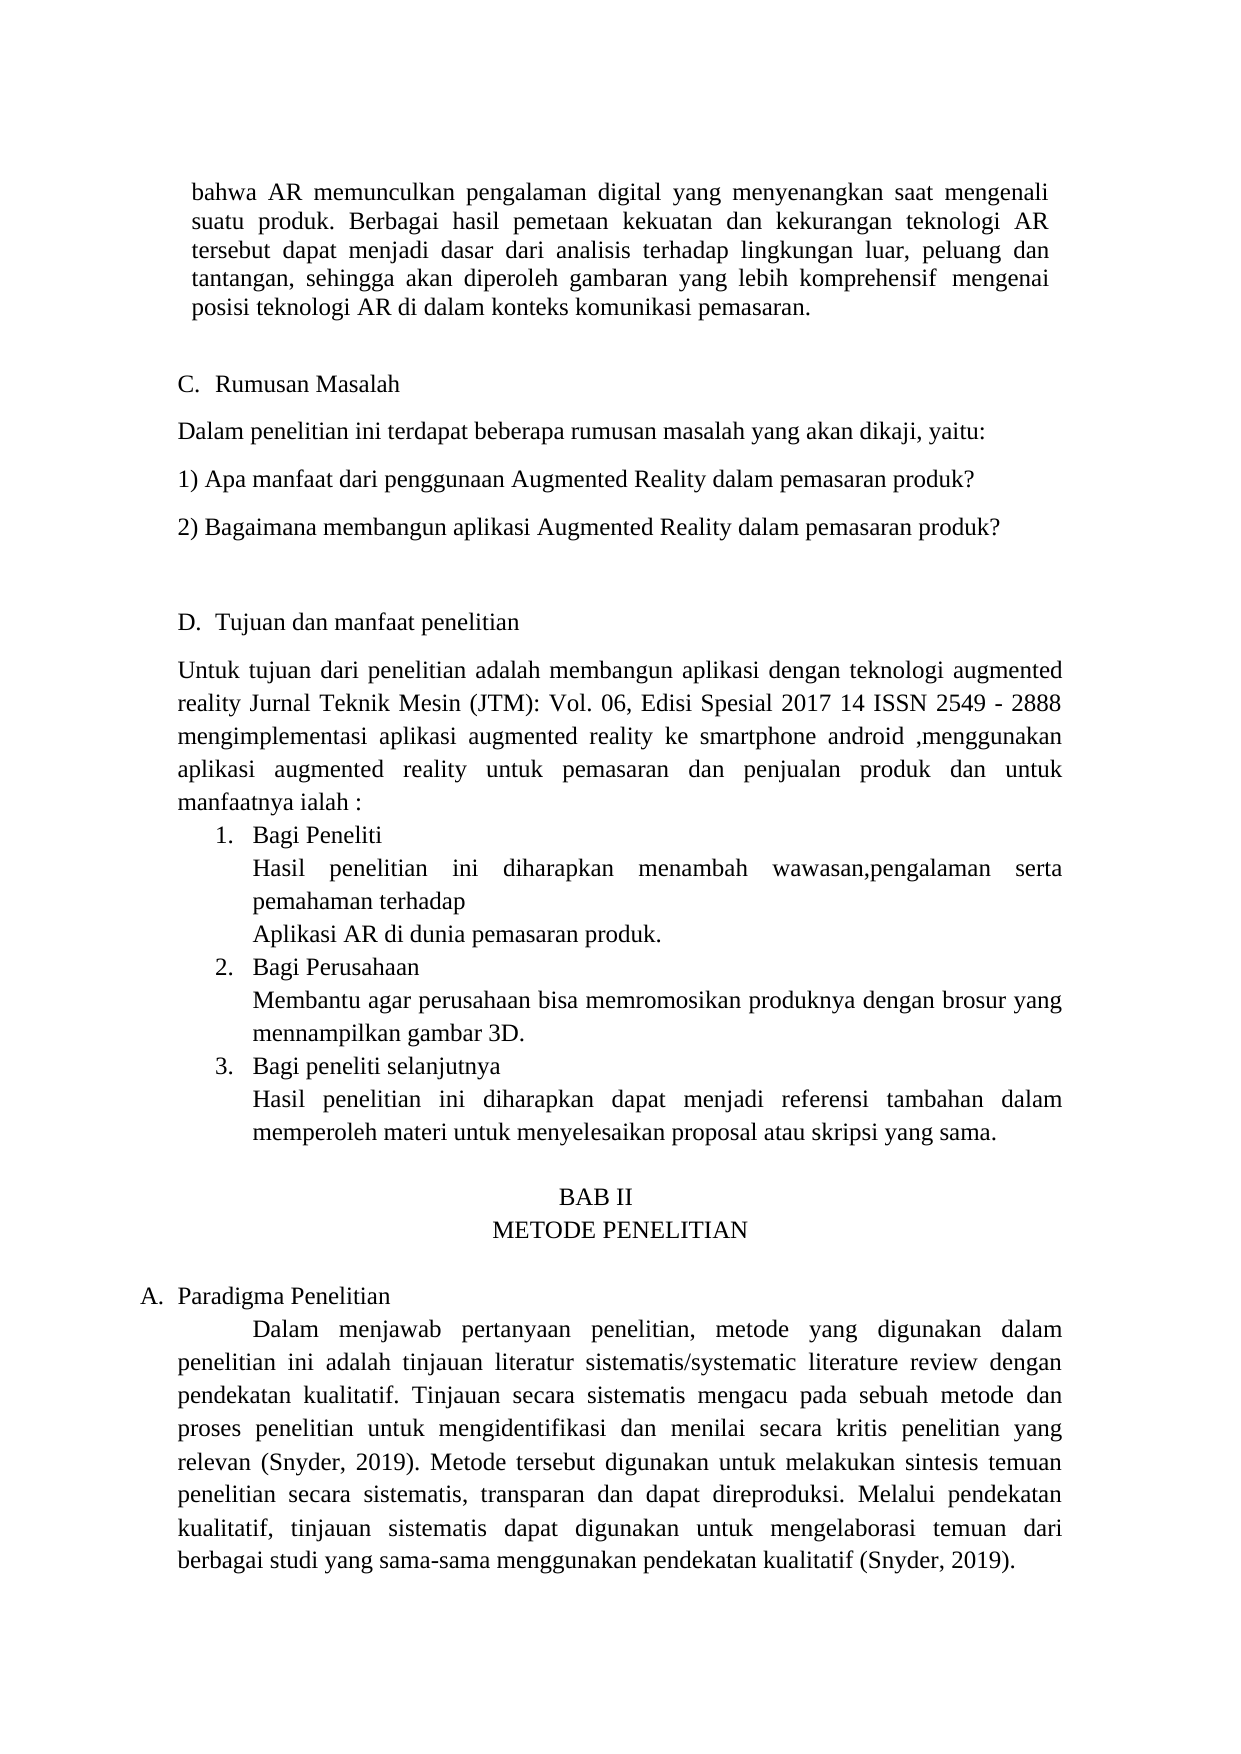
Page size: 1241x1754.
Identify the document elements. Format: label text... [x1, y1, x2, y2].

text Untuk tujuan dari penelitian adalah membangun aplikasi dengan teknologi augmented reality Jurnal Teknik Mesin (JTM): Vol. 06, Edisi Spesial 2017 14 ISSN 2549 - 2888 mengimplementasi aplikasi augmented reality ke smartphone android ,menggunakan aplikasi augmented reality untuk pemasaran dan penjualan produk dan untuk manfaatnya ialah : [177, 655, 1063, 816]
list Hasil penelitian ini diharapkan menambah wawasan,pengalaman serta pemahaman terhadap [252, 853, 1063, 915]
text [191, 177, 1049, 321]
list Bagi peneliti selanjutnya [215, 1051, 1063, 1080]
list Bagi Peneliti [215, 820, 1063, 849]
text 1) Apa manfaat dari penggunaan Augmented Reality dalam pemasaran produk? [177, 464, 1063, 493]
list Bagi Perusahaan [215, 952, 1063, 981]
text 2) Bagaimana membangun aplikasi Augmented Reality dalam pemasaran produk? [177, 512, 1063, 541]
text Dalam menjawab pertanyaan penelitian, metode yang digunakan dalam penelitian ini adalah tinjauan literatur sistematis/systematic literature review dengan pendekatan kualitatif. Tinjauan secara sistematis mengacu pada sebuah metode dan proses penelitian untuk mengidentifikasi dan menilai secara kritis penelitian yang relevan (Snyder, 2019). Metode tersebut digunakan untuk melakukan sintesis temuan penelitian secara sistematis, transparan dan dapat direproduksi. Melalui pendekatan kualitatif, tinjauan sistematis dapat digunakan untuk mengelaborasi temuan dari berbagai studi yang sama-sama menggunakan pendekatan kualitatif (Snyder, 2019). [177, 1314, 1063, 1574]
list Tujuan dan manfaat penelitian [177, 607, 1063, 636]
list Rumusan Masalah [177, 369, 1063, 397]
text METODE PENELITIAN [177, 1215, 1063, 1244]
text Dalam penelitian ini terdapat beberapa rumusan masalah yang akan dikaji, yaitu: [177, 416, 1063, 445]
list Paradigma Penelitian [140, 1281, 1063, 1310]
list Membantu agar perusahaan bisa memromosikan produknya dengan brosur yang mennampilkan gambar 3D. [252, 985, 1063, 1047]
list Hasil penelitian ini diharapkan dapat menjadi referensi tambahan dalam memperoleh materi untuk menyelesaikan proposal atau skripsi yang sama. [252, 1084, 1063, 1146]
text BAB II [477, 1182, 1063, 1211]
list Aplikasi AR di dunia pemasaran produk. [252, 919, 1063, 948]
